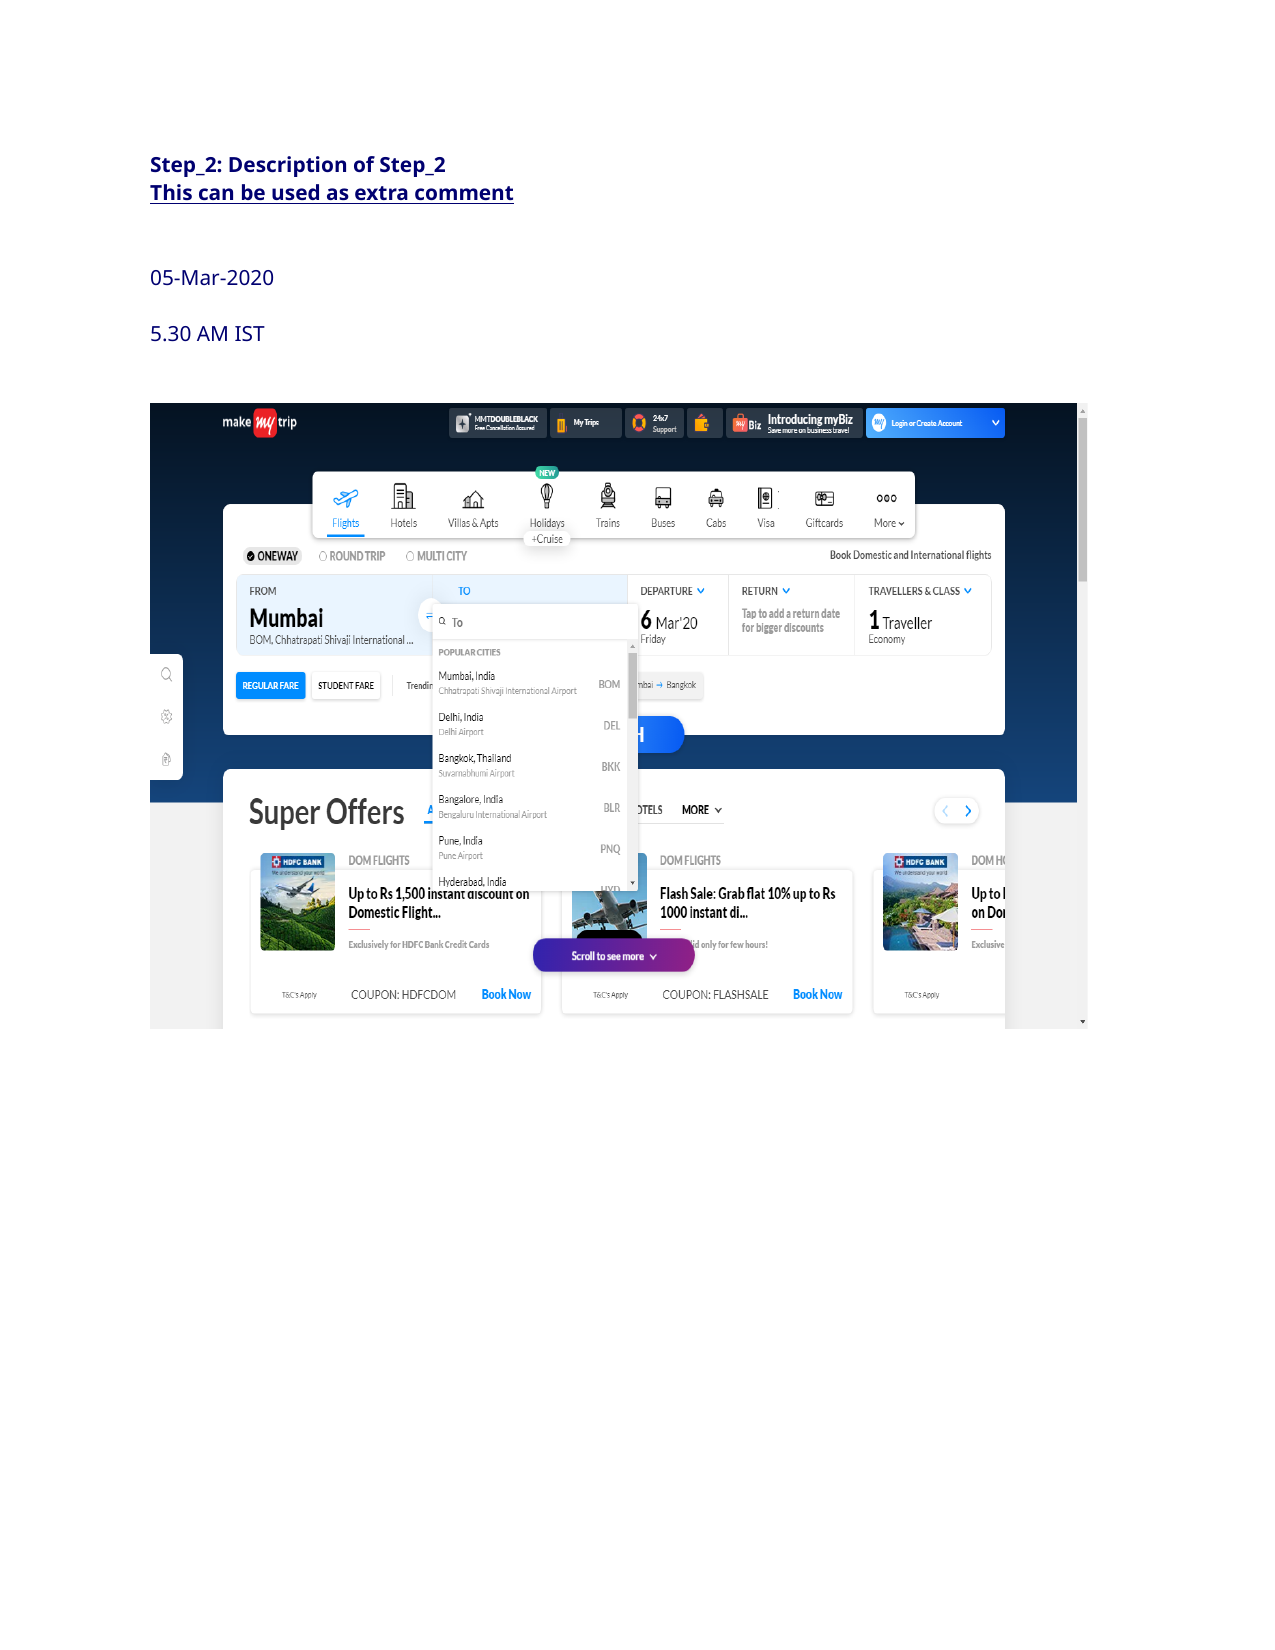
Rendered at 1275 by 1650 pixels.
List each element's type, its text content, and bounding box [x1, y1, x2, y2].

text Step_2: Description of Step_2 [150, 150, 1125, 178]
text 05-Mar-2020 [150, 275, 1125, 337]
text This can be used as extra comment [150, 178, 1125, 207]
text 5.30 AM IST [150, 337, 1125, 400]
picture [150, 434, 1088, 1059]
